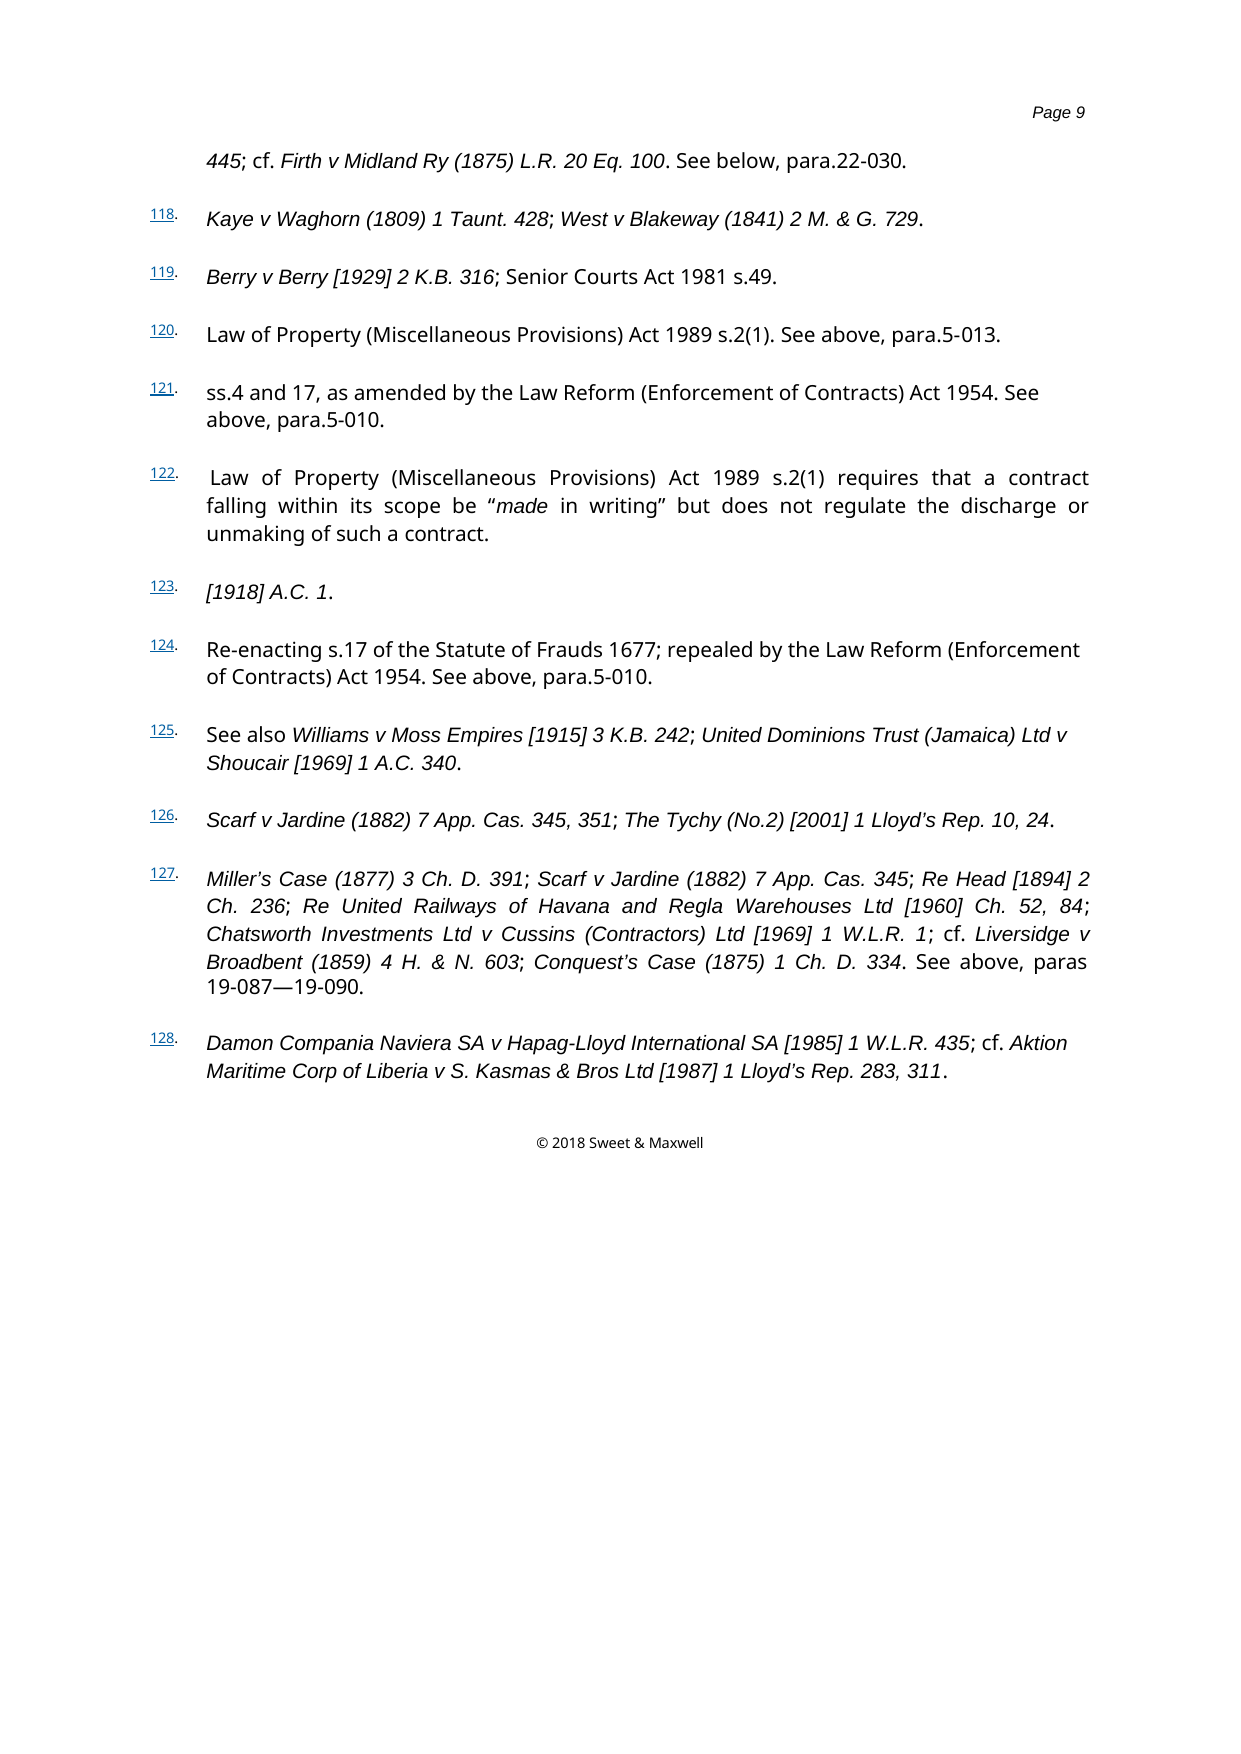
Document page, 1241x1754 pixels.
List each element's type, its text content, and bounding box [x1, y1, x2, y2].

text 19-087—19-090. [206, 975, 1093, 999]
text 125. See also Williams v Moss Empires [1915] 3 K.B. 242; United Dominions Trust (Jamaica) Ltd v Shoucair [1969] 1 A.C. 340. [150, 720, 1090, 776]
text 123. [1918] A.C. 1. [150, 576, 1093, 605]
text 119. Berry v Berry [1929] 2 K.B. 316; Senior Courts Act 1981 s.49. [150, 262, 1093, 291]
text 120. Law of Property (Miscellaneous Provisions) Act 1989 s.2(1). See above, para.5-013. [150, 319, 1093, 348]
text 124. Re-enacting s.17 of the Statute of Frauds 1677; repealed by the Law Reform (Enforcement of Contracts) Act 1954. See above, para.5-010. [150, 634, 1090, 691]
text 128. Damon Compania Naviera SA v Hapag-Lloyd International SA [1985] 1 W.L.R. 435; cf. Aktion Maritime Corp of Liberia v S. Kasmas & Bros Ltd [1987] 1 Lloyd’s Rep. 283, 311. [150, 1028, 1090, 1084]
text 126. Scarf v Jardine (1882) 7 App. Cas. 345, 351; The Tychy (No.2) [2001] 1 Lloyd’s Rep. 10, 24. [150, 805, 1093, 834]
text 121. ss.4 and 17, as amended by the Law Reform (Enforcement of Contracts) Act 1954. See above, para.5-010. [150, 378, 1090, 434]
text 118. Kaye v Waghorn (1809) 1 Taunt. 428; West v Blakeway (1841) 2 M. & G. 729. [150, 204, 1093, 233]
text 445; cf. Firth v Midland Ry (1875) L.R. 20 Eq. 100. See below, para.22-030. [206, 146, 1093, 175]
text 122. Law of Property (Miscellaneous Provisions) Act 1989 s.2(1) requires that a contract falling within its scope be “made in writing” but does not regulate the discharge or unmaking of such a contract. [150, 463, 1090, 547]
text © 2018 Sweet & Maxwell [231, 1133, 1009, 1153]
text 127. Miller’s Case (1877) 3 Ch. D. 391; Scarf v Jardine (1882) 7 App. Cas. 345; Re Head [1894] 2 Ch. 236; Re United Railways of Havana and Regla Warehouses Ltd [1960] Ch. 52, 84; Chatsworth Investments Ltd v Cussins (Contractors) Ltd [1969] 1 W.L.R. 1; cf. Liversidge v Broadbent (1859) 4 H. & N. 603; Conquest’s Case (1875) 1 Ch. D. 334. See above, paras [150, 863, 1090, 975]
